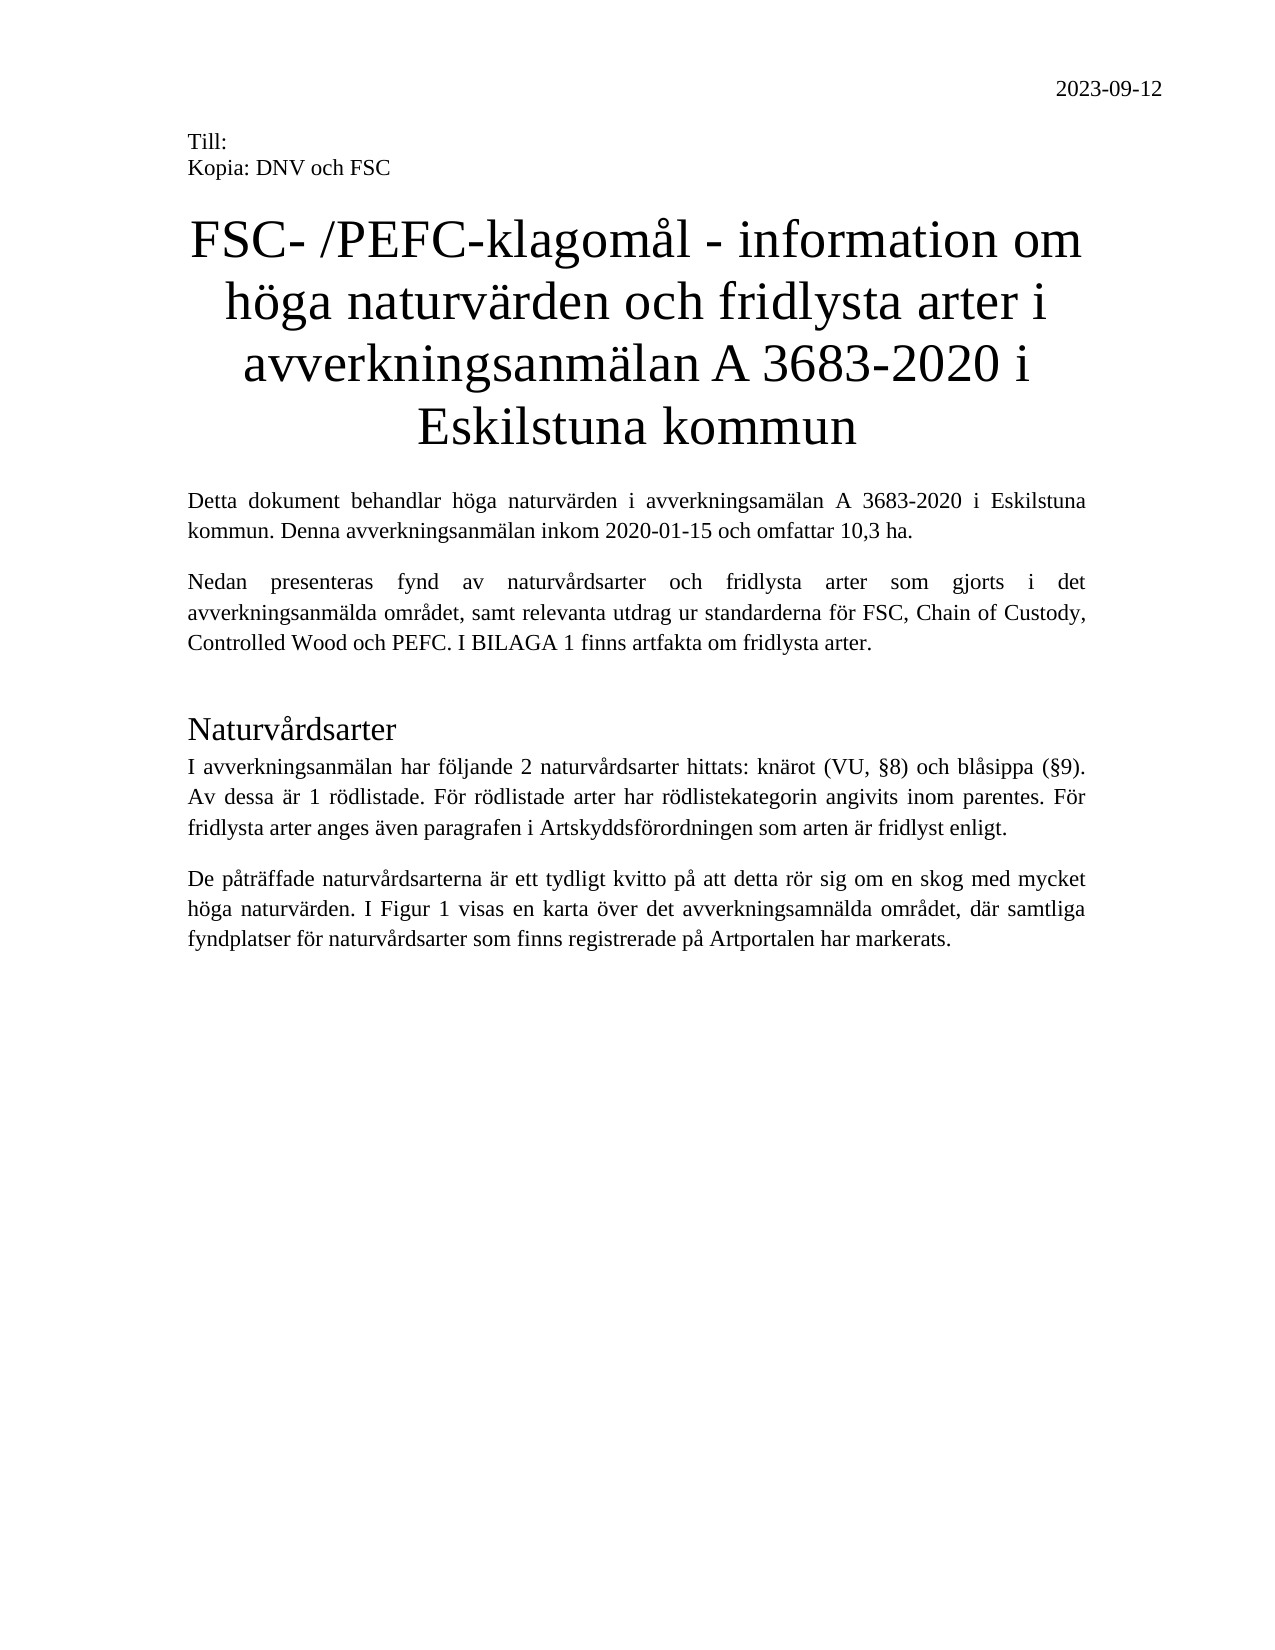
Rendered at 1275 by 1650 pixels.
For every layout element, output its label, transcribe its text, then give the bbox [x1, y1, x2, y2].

title FSC- /PEFC-klagomål - information om höga naturvärden och fridlysta arter i avverkningsanmälan A 3683-2020 i Eskilstuna kommun [187, 207, 1087, 456]
text I avverkningsanmälan har följande 2 naturvårdsarter hittats: knärot (VU, §8) och blåsippa (§9). Av dessa är 1 rödlistade. För rödlistade arter har rödlistekategorin angivits inom parentes. För fridlysta arter anges även paragrafen i Artskyddsförordningen som arten är fridlyst enligt. [187, 753, 1087, 840]
subtitle Naturvårdsarter [187, 709, 1087, 747]
text Detta dokument behandlar höga naturvärden i avverkningsamälan A 3683-2020 i Eskilstuna kommun. Denna avverkningsanmälan inkom 2020-01-15 och omfattar 10,3 ha. [187, 487, 1087, 544]
text De påträffade naturvårdsarterna är ett tydligt kvitto på att detta rör sig om en skog med mycket höga naturvärden. I Figur 1 visas en karta över det avverkningsamnälda området, där samtliga fyndplatser för naturvårdsarter som finns registrerade på Artportalen har markerats. [187, 864, 1087, 951]
text Nedan presenteras fynd av naturvårdsarter och fridlysta arter som gjorts i det avverkningsanmälda området, samt relevanta utdrag ur standarderna för FSC, Chain of Custody, Controlled Wood och PEFC. I BILAGA 1 finns artfakta om fridlysta arter. [187, 568, 1087, 655]
